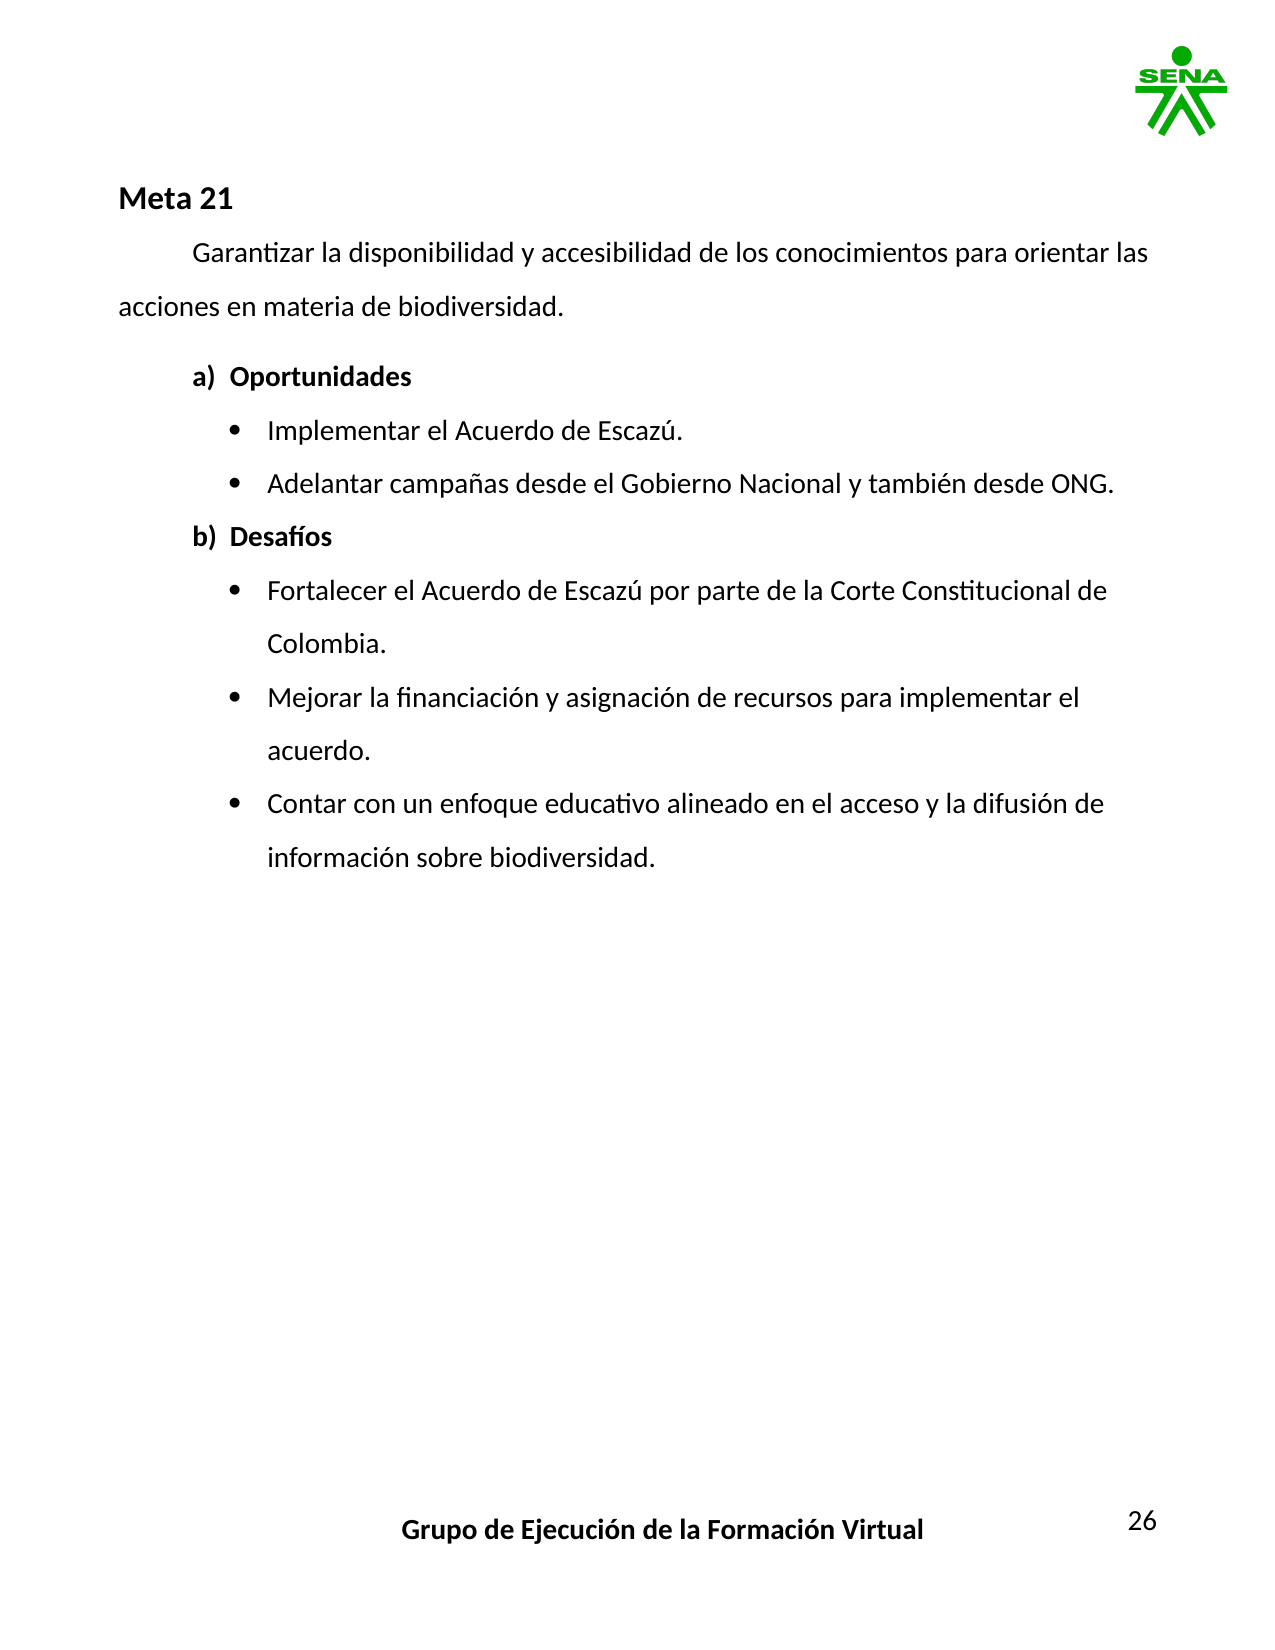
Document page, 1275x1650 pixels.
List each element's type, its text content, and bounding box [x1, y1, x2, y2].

list Fortalecer el Acuerdo de Escazú por parte de la Corte Constitucional de Colombia. [229, 572, 1157, 661]
list Mejorar la financiación y asignación de recursos para implementar el acuerdo. [229, 679, 1157, 768]
subtitle Meta 21 [118, 177, 1157, 218]
text Garantizar la disponibilidad y accesibilidad de los conocimientos para orientar las acciones en materia de biodiversidad. [118, 234, 1157, 324]
list Oportunidades [192, 358, 1157, 394]
list Contar con un enfoque educativo alineado en el acceso y la difusión de información sobre biodiversidad. [229, 786, 1157, 875]
list Desafíos [192, 518, 1157, 554]
picture [1135, 46, 1228, 136]
list Implementar el Acuerdo de Escazú. [229, 412, 1157, 447]
list Adelantar campañas desde el Gobierno Nacional y también desde ONG. [229, 465, 1157, 501]
